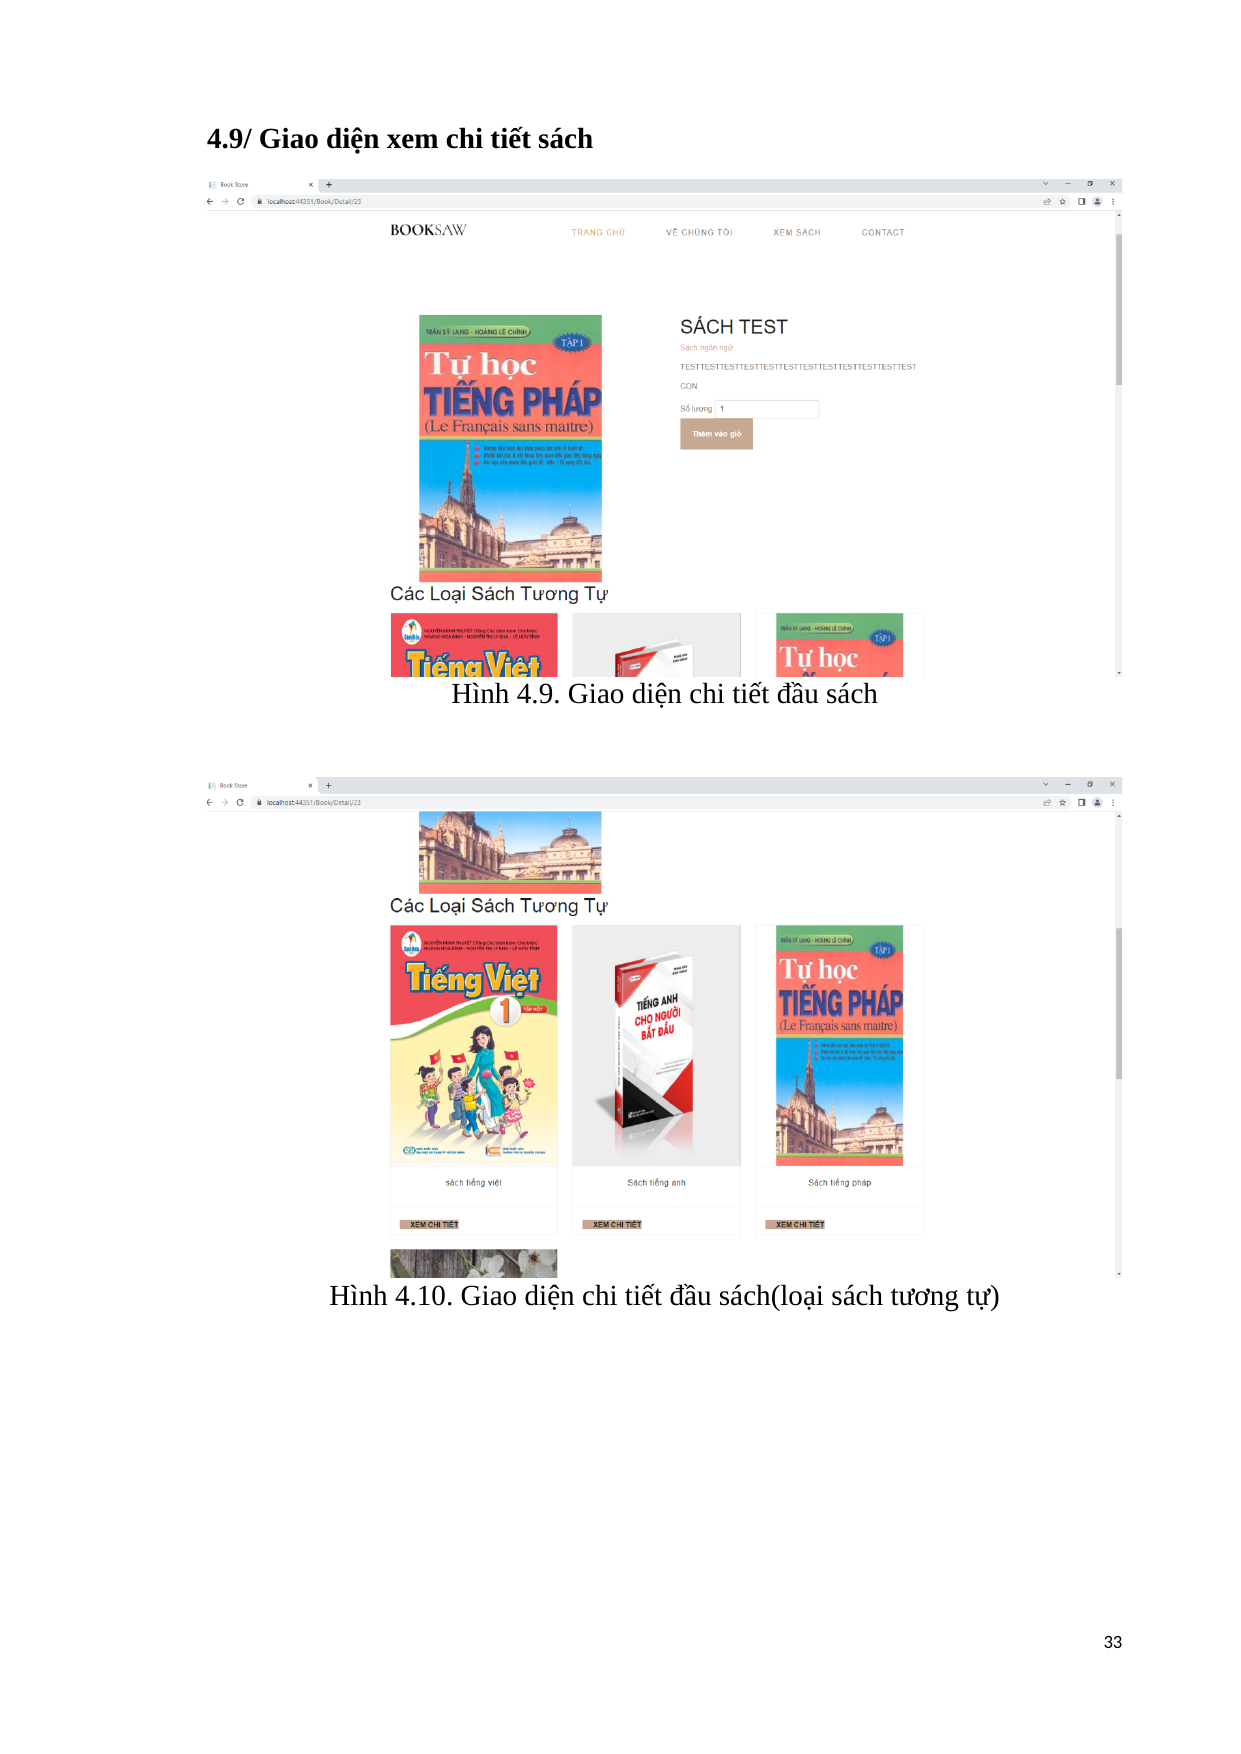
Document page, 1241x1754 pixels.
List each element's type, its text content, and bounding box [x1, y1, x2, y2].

picture [206, 777, 1123, 1278]
text Hình 4.10. Giao diện chi tiết đầu sách(loại sách tương tự) [207, 1278, 1122, 1311]
text Hình 4.9. Giao diện chi tiết đầu sách [207, 677, 1122, 710]
picture [206, 179, 1123, 677]
subtitle 4.9/ Giao diện xem chi tiết sách [207, 121, 1122, 154]
